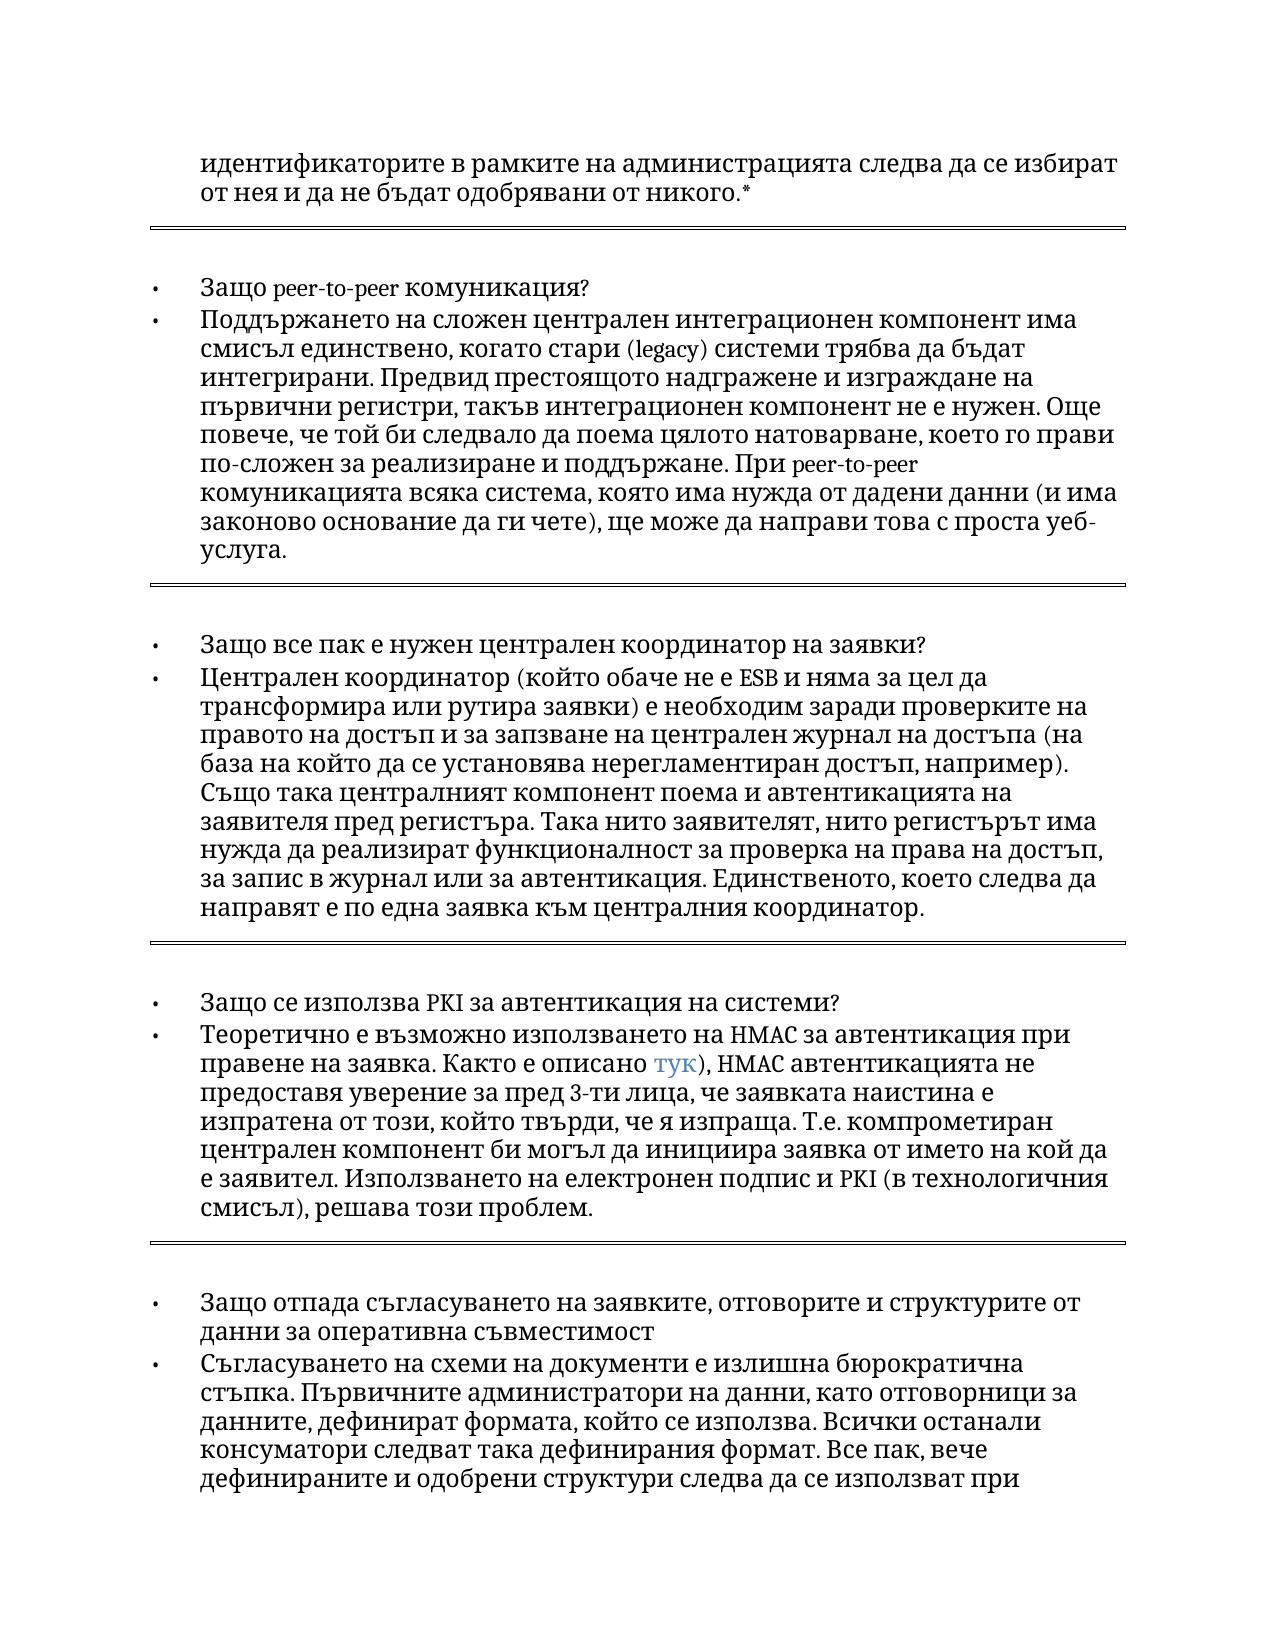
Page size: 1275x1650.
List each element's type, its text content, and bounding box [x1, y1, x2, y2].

list Защо се използва PKI за автентикация на системи? [150, 989, 1125, 1017]
list Поддържането на сложен централен интеграционен компонент има смисъл единствено, когато стари (legacy) системи трябва да бъдат интегрирани. Предвид престоящото надгражене и изграждане на първични регистри, такъв интеграционен компонент не е нужен. Още повече, че той би следвало да поема цялото натоварване, което го прави по-сложен за реализиране и поддържане. При peer-to-peer комуникацията всяка система, която има нужда от дадени данни (и има законово основание да ги чете), ще може да направи това с проста уеб-услуга. [150, 306, 1125, 565]
list Защо все пак е нужен централен координатор на заявки? [150, 631, 1125, 660]
list Теоретично е възможно използването на HMAC за автентикация при правене на заявка. Както е описано тук), HMAC автентикацията не предоставя уверение за пред 3-ти лица, че заявката наистина е изпратена от този, който твърди, че я изпраща. Т.е. компрометиран централен компонент би могъл да инициира заявка от името на кой да е заявител. Използването на електронен подпис и PKI (в технологичния смисъл), решава този проблем. [150, 1021, 1125, 1222]
list Защо отпада съгласуването на заявките, отговорите и структурите от данни за оперативна съвместимост [150, 1289, 1125, 1346]
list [150, 1350, 1125, 1494]
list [150, 150, 1125, 207]
list Защо peer-to-peer комуникация? [150, 274, 1125, 302]
list Централен координатор (който обаче не е ESB и няма за цел да трансформира или рутира заявки) е необходим заради проверките на правото на достъп и за запзване на централен журнал на достъпа (на база на който да се установява нерегламентиран достъп, например). Също така централният компонент поема и автентикацията на заявителя пред регистъра. Така нито заявителят, нито регистърът има нужда да реализират функционалност за проверка на права на достъп, за запис в журнал или за автентикация. Единственото, което следва да направят е по една заявка към централния координатор. [150, 664, 1125, 922]
